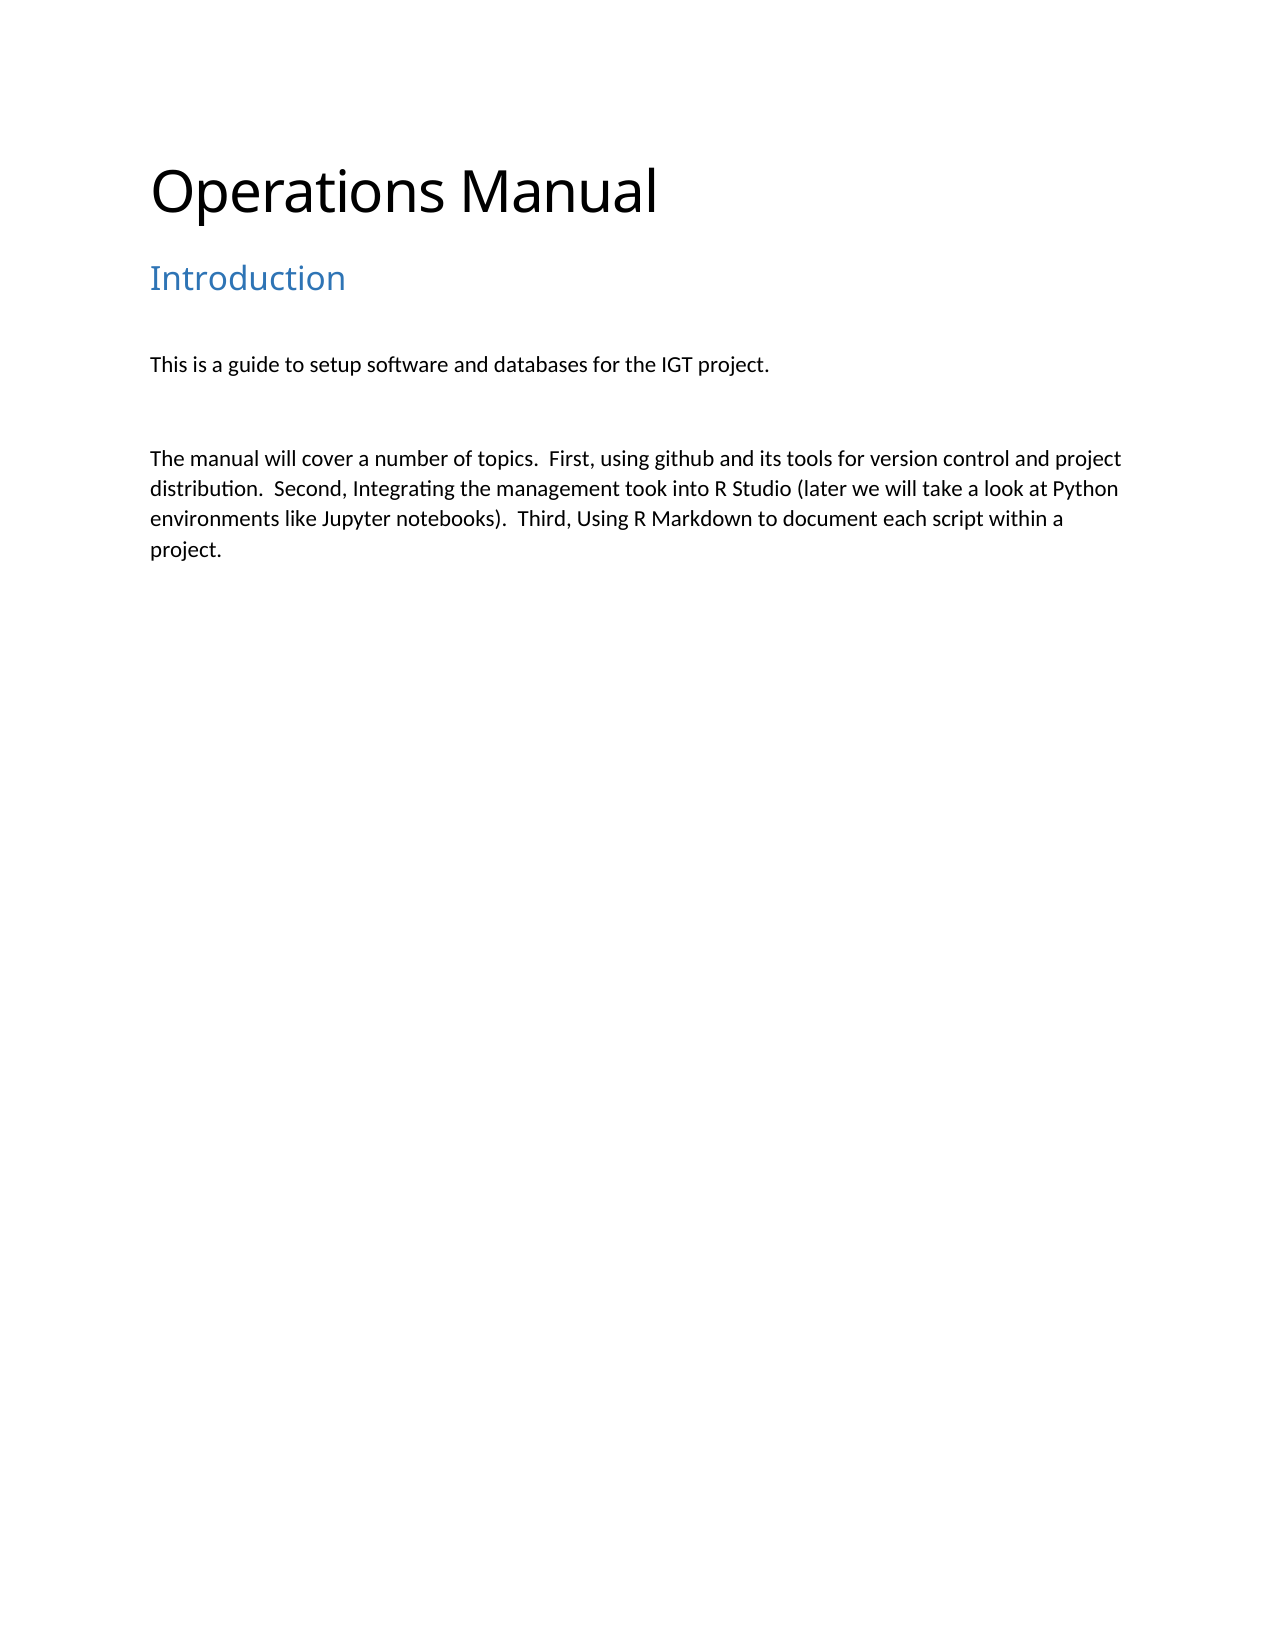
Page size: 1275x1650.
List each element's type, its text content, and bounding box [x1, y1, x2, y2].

subtitle Introduction [150, 254, 1125, 300]
title Operations Manual [150, 150, 1125, 229]
text The manual will cover a number of topics. First, using github and its tools for version control and project distribution. Second, Integrating the management took into R Studio (later we will take a look at Python environments like Jupyter notebooks). Third, Using R Markdown to document each script within a project. [150, 444, 1125, 563]
text This is a guide to setup software and databases for the IGT project. [150, 350, 1125, 378]
